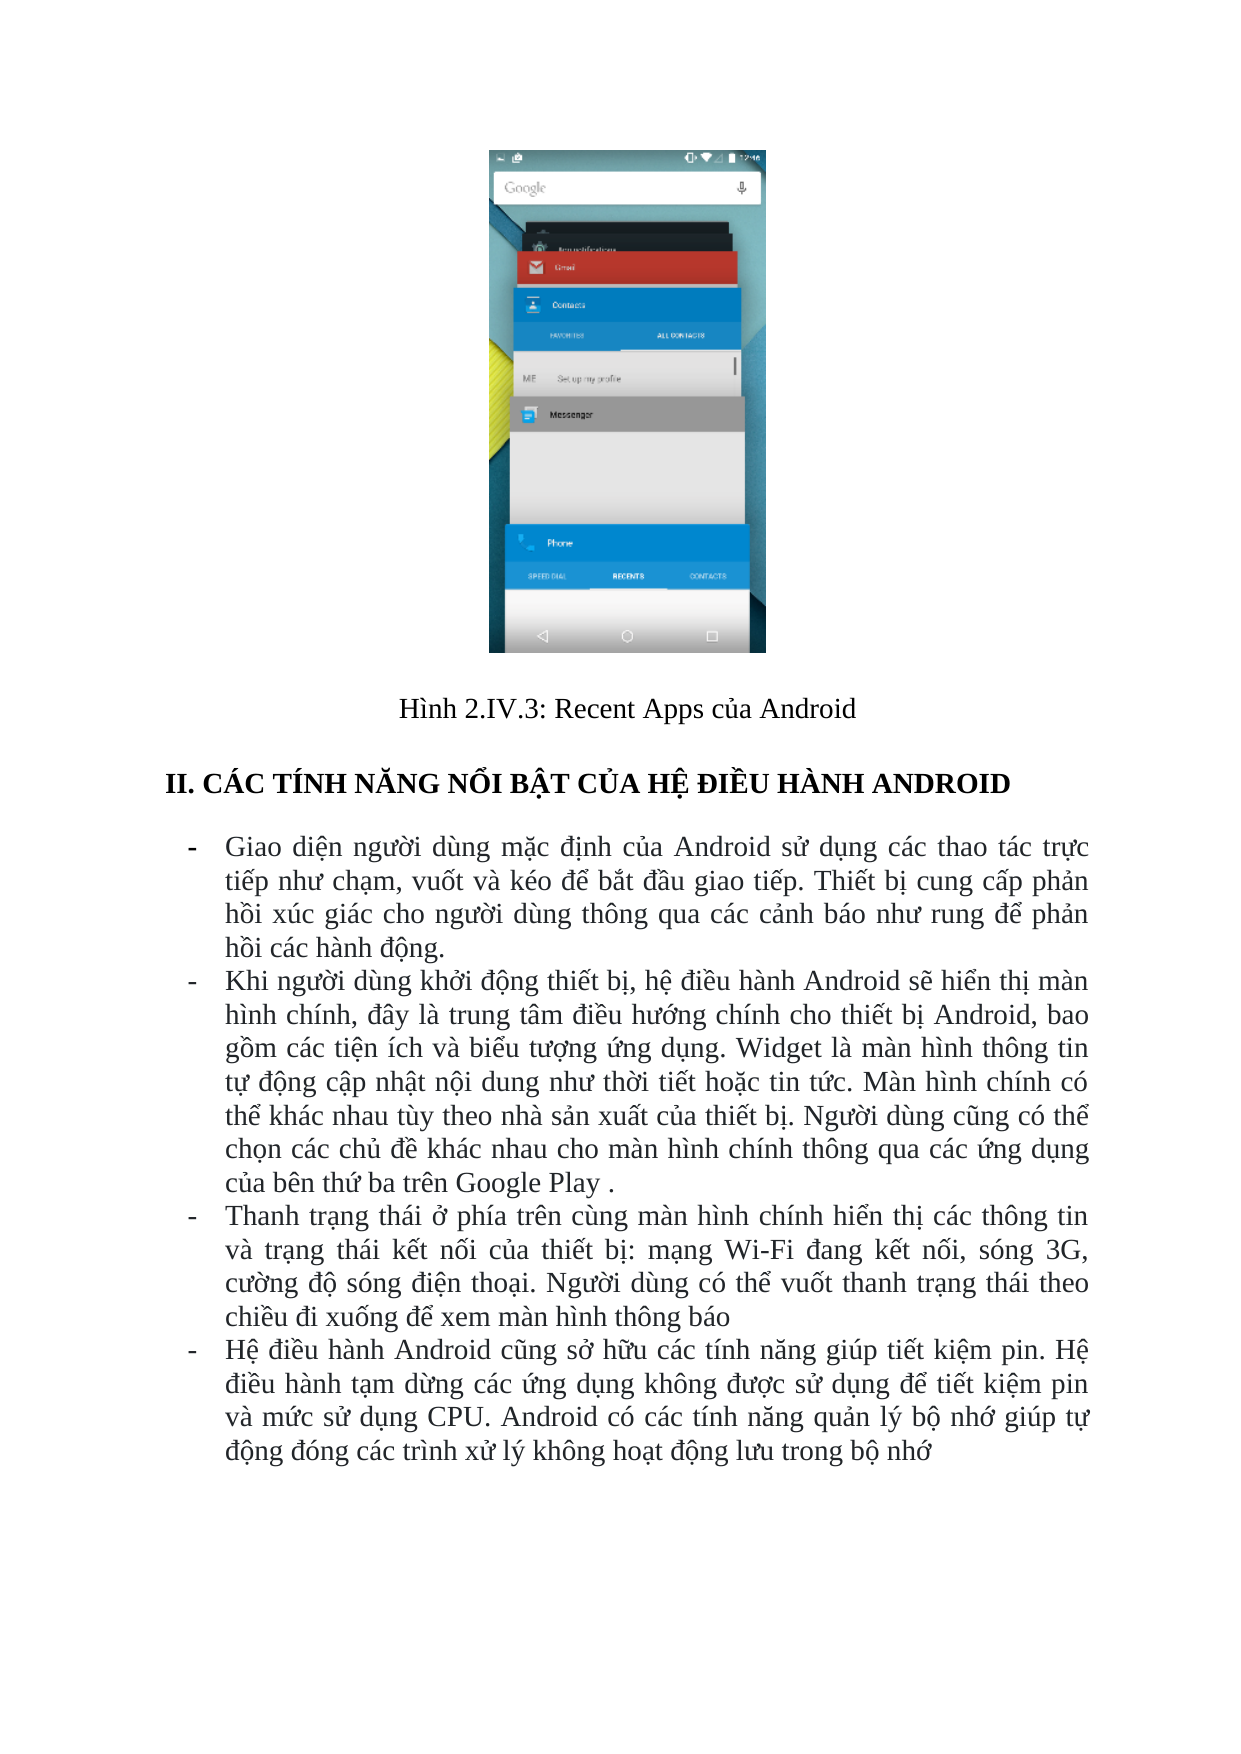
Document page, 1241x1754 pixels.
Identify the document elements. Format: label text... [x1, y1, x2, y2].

list Khi người dùng khởi động thiết bị, hệ điều hành Android sẽ hiển thị màn hình chính, đây là trung tâm điều hướng chính cho thiết bị Android, bao gồm các tiện ích và biểu tượng ứng dụng. Widget là màn hình thông tin tự động cập nhật nội dung như thời tiết hoặc tin tức. Màn hình chính có thể khác nhau tùy theo nhà sản xuất của thiết bị. Người dùng cũng có thể chọn các chủ đề khác nhau cho màn hình chính thông qua các ứng dụng của bên thứ ba trên Google Play . [187, 963, 1090, 1198]
list Giao diện người dùng mặc định của Android sử dụng các thao tác trực tiếp như chạm, vuốt và kéo để bắt đầu giao tiếp. Thiết bị cung cấp phản hồi xúc giác cho người dùng thông qua các cảnh báo như rung để phản hồi các hành động. [187, 829, 1090, 963]
subtitle II. CÁC TÍNH NĂNG NỔI BẬT CỦA HỆ ĐIỀU HÀNH ANDROID [165, 766, 1090, 800]
picture [489, 150, 766, 653]
text Hình 2.IV.3: Recent Apps của Android [165, 691, 1090, 725]
list Hệ điều hành Android cũng sở hữu các tính năng giúp tiết kiệm pin. Hệ điều hành tạm dừng các ứng dụng không được sử dụng để tiết kiệm pin và mức sử dụng CPU. Android có các tính năng quản lý bộ nhớ giúp tự động đóng các trình xử lý không hoạt động lưu trong bộ nhớ [187, 1332, 1090, 1467]
list Thanh trạng thái ở phía trên cùng màn hình chính hiển thị các thông tin và trạng thái kết nối của thiết bị: mạng Wi-Fi đang kết nối, sóng 3G, cường độ sóng điện thoại. Người dùng có thể vuốt thanh trạng thái theo chiều đi xuống để xem màn hình thông báo [187, 1198, 1090, 1332]
